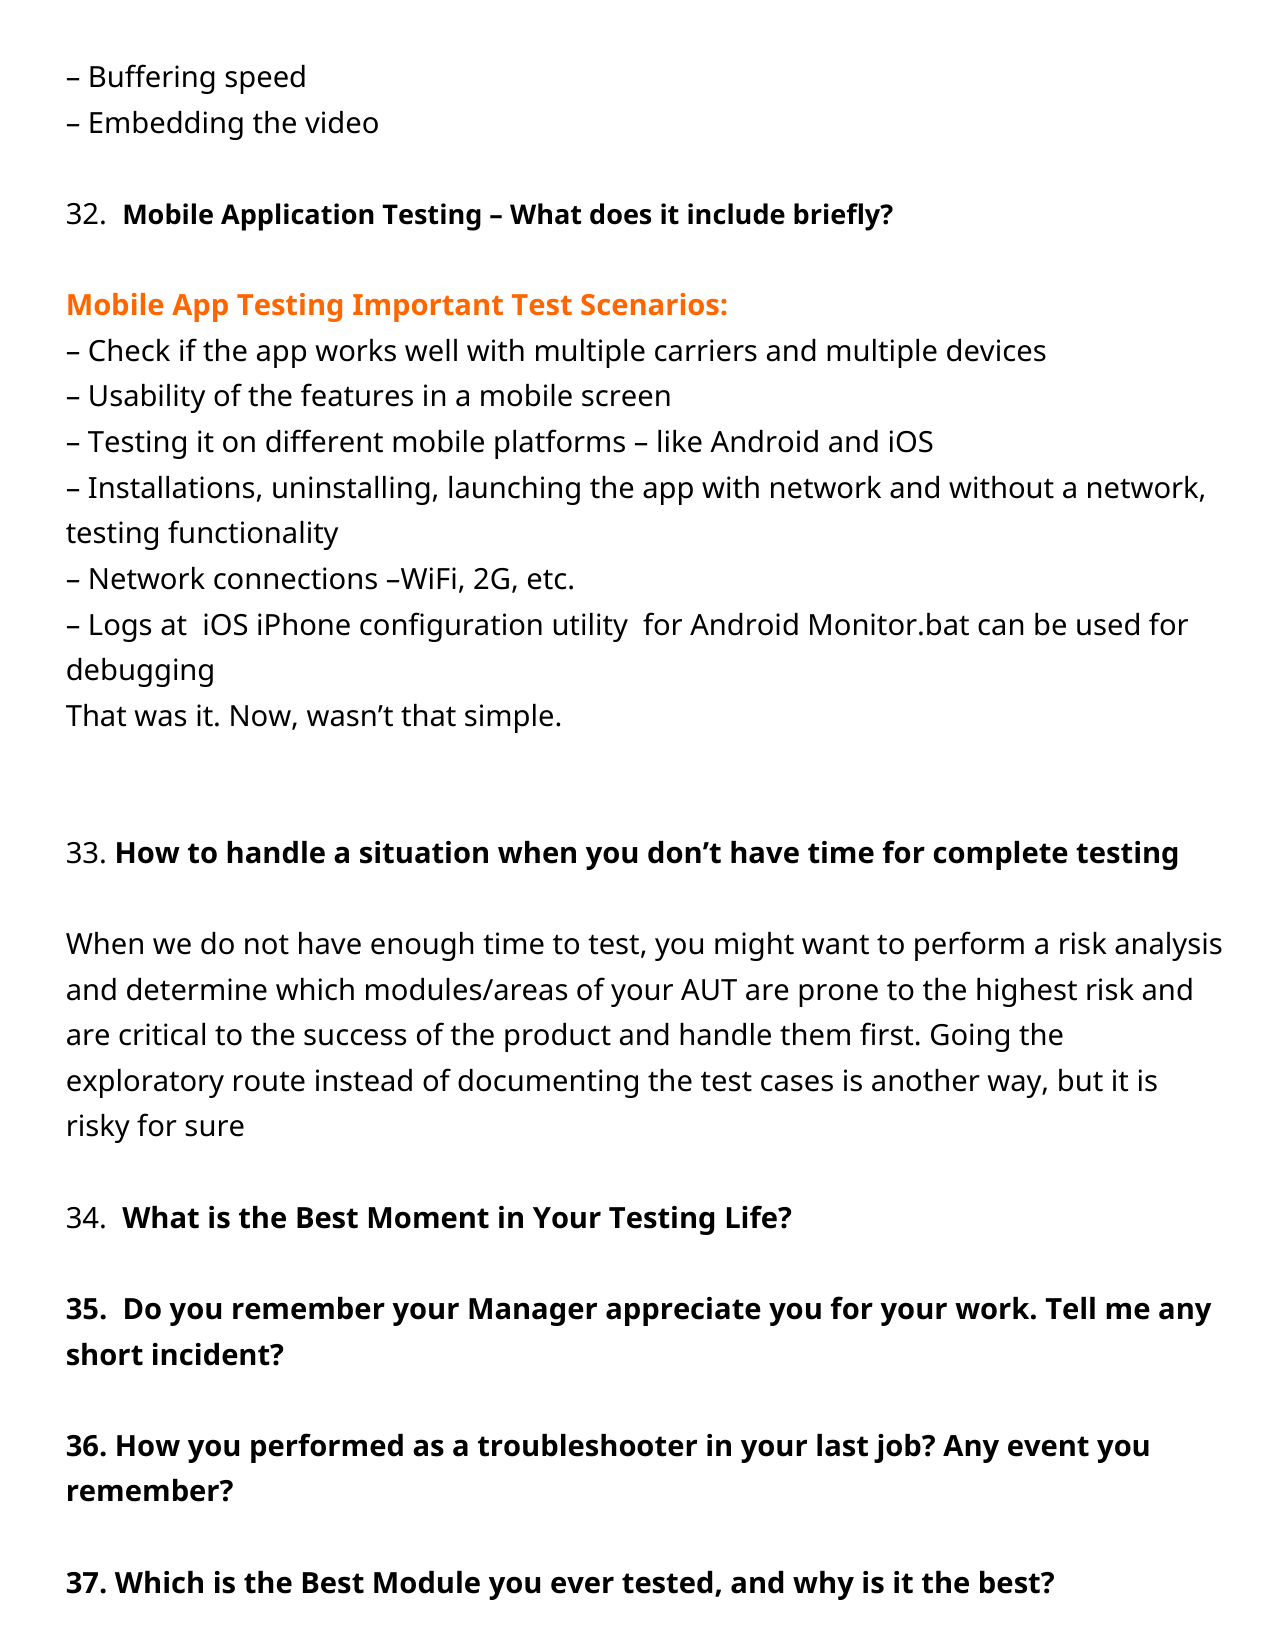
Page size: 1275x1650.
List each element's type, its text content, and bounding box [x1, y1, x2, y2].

text That was it. Now, wasn’t that simple. [66, 695, 1228, 735]
text 36. How you performed as a troubleshooter in your last job? Any event you remember? [66, 1425, 1228, 1510]
text – Testing it on different mobile platforms – like Android and iOS [66, 421, 1228, 461]
text – Check if the app works well with multiple carriers and multiple devices [66, 330, 1228, 370]
text 33. How to handle a situation when you don’t have time for complete testing [66, 832, 1228, 872]
text – Network connections –WiFi, 2G, etc. [66, 558, 1228, 598]
text Mobile App Testing Important Test Scenarios: [66, 284, 1228, 324]
text – Installations, uninstalling, launching the app with network and without a network, testing functionality [66, 467, 1228, 552]
text 34. What is the Best Moment in Your Testing Life? [66, 1197, 1228, 1237]
text – Usability of the features in a mobile screen [66, 376, 1228, 415]
text 32. Mobile Application Testing – What does it include briefly? [66, 193, 1228, 233]
text When we do not have enough time to test, you might want to perform a risk analysis and determine which modules/areas of your AUT are prone to the highest risk and are critical to the success of the product and handle them first. Going the exploratory route instead of documenting the test cases is another way, but it is risky for sure [66, 923, 1228, 1145]
text 35. Do you remember your Manager appreciate you for your work. Tell me any short incident? [66, 1288, 1228, 1373]
text – Logs at iOS iPhone configuration utility for Android Monitor.bat can be used for debugging [66, 604, 1228, 689]
text – Embedding the video [66, 102, 1228, 142]
text – Buffering speed [66, 56, 1228, 96]
text 37. Which is the Best Module you ever tested, and why is it the best? [66, 1562, 1228, 1602]
